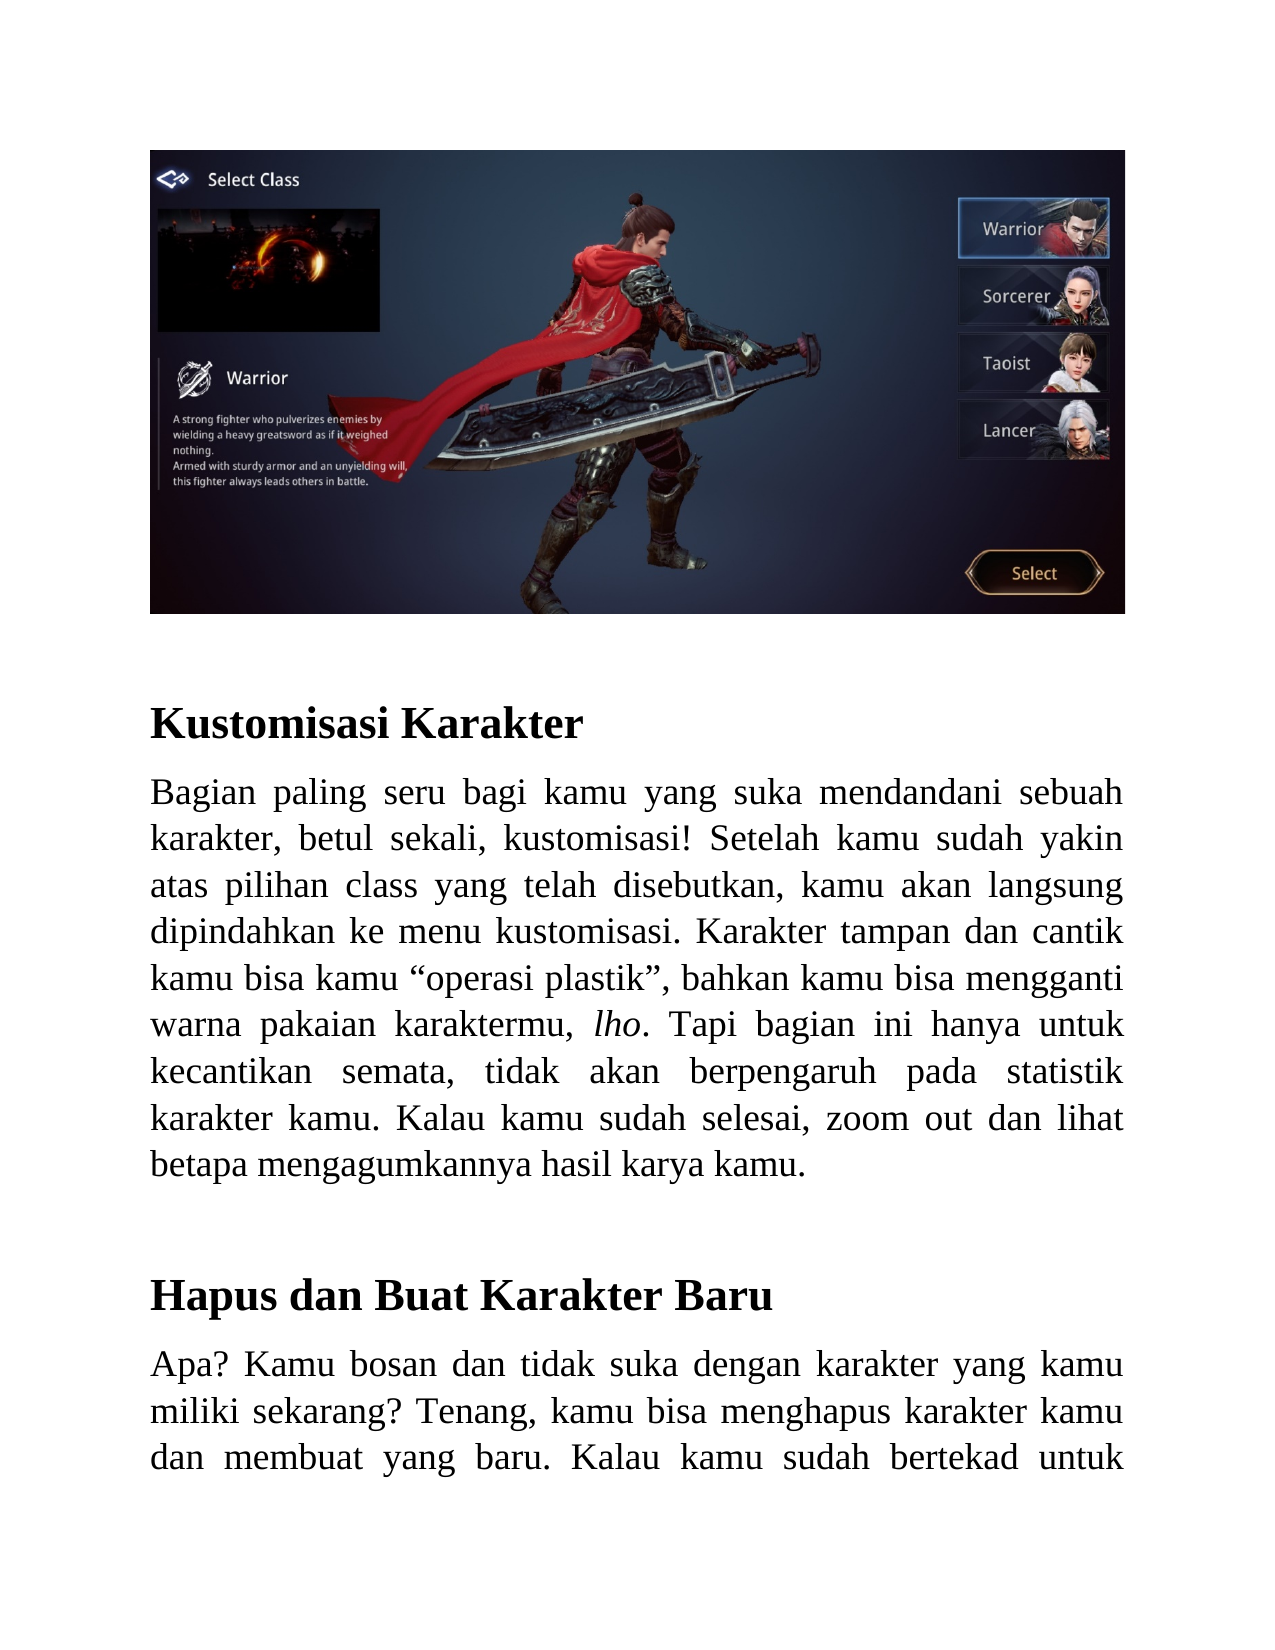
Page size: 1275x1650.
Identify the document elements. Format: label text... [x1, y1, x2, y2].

text Bagian paling seru bagi kamu yang suka mendandani sebuah karakter, betul sekali, kustomisasi! Setelah kamu sudah yakin atas pilihan class yang telah disebutkan, kamu akan langsung dipindahkan ke menu kustomisasi. Karakter tampan dan cantik kamu bisa kamu “operasi plastik”, bahkan kamu bisa mengganti warna pakaian karaktermu, lho. Tapi bagian ini hanya untuk kecantikan semata, tidak akan berpengaruh pada statistik karakter kamu. Kalau kamu sudah selesai, zoom out dan lihat betapa mengagumkannya hasil karya kamu. [150, 769, 1125, 1185]
picture [150, 150, 1125, 614]
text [150, 1342, 1125, 1478]
text Hapus dan Buat Karakter Baru [150, 1268, 1125, 1321]
text Kustomisasi Karakter [150, 696, 1125, 748]
